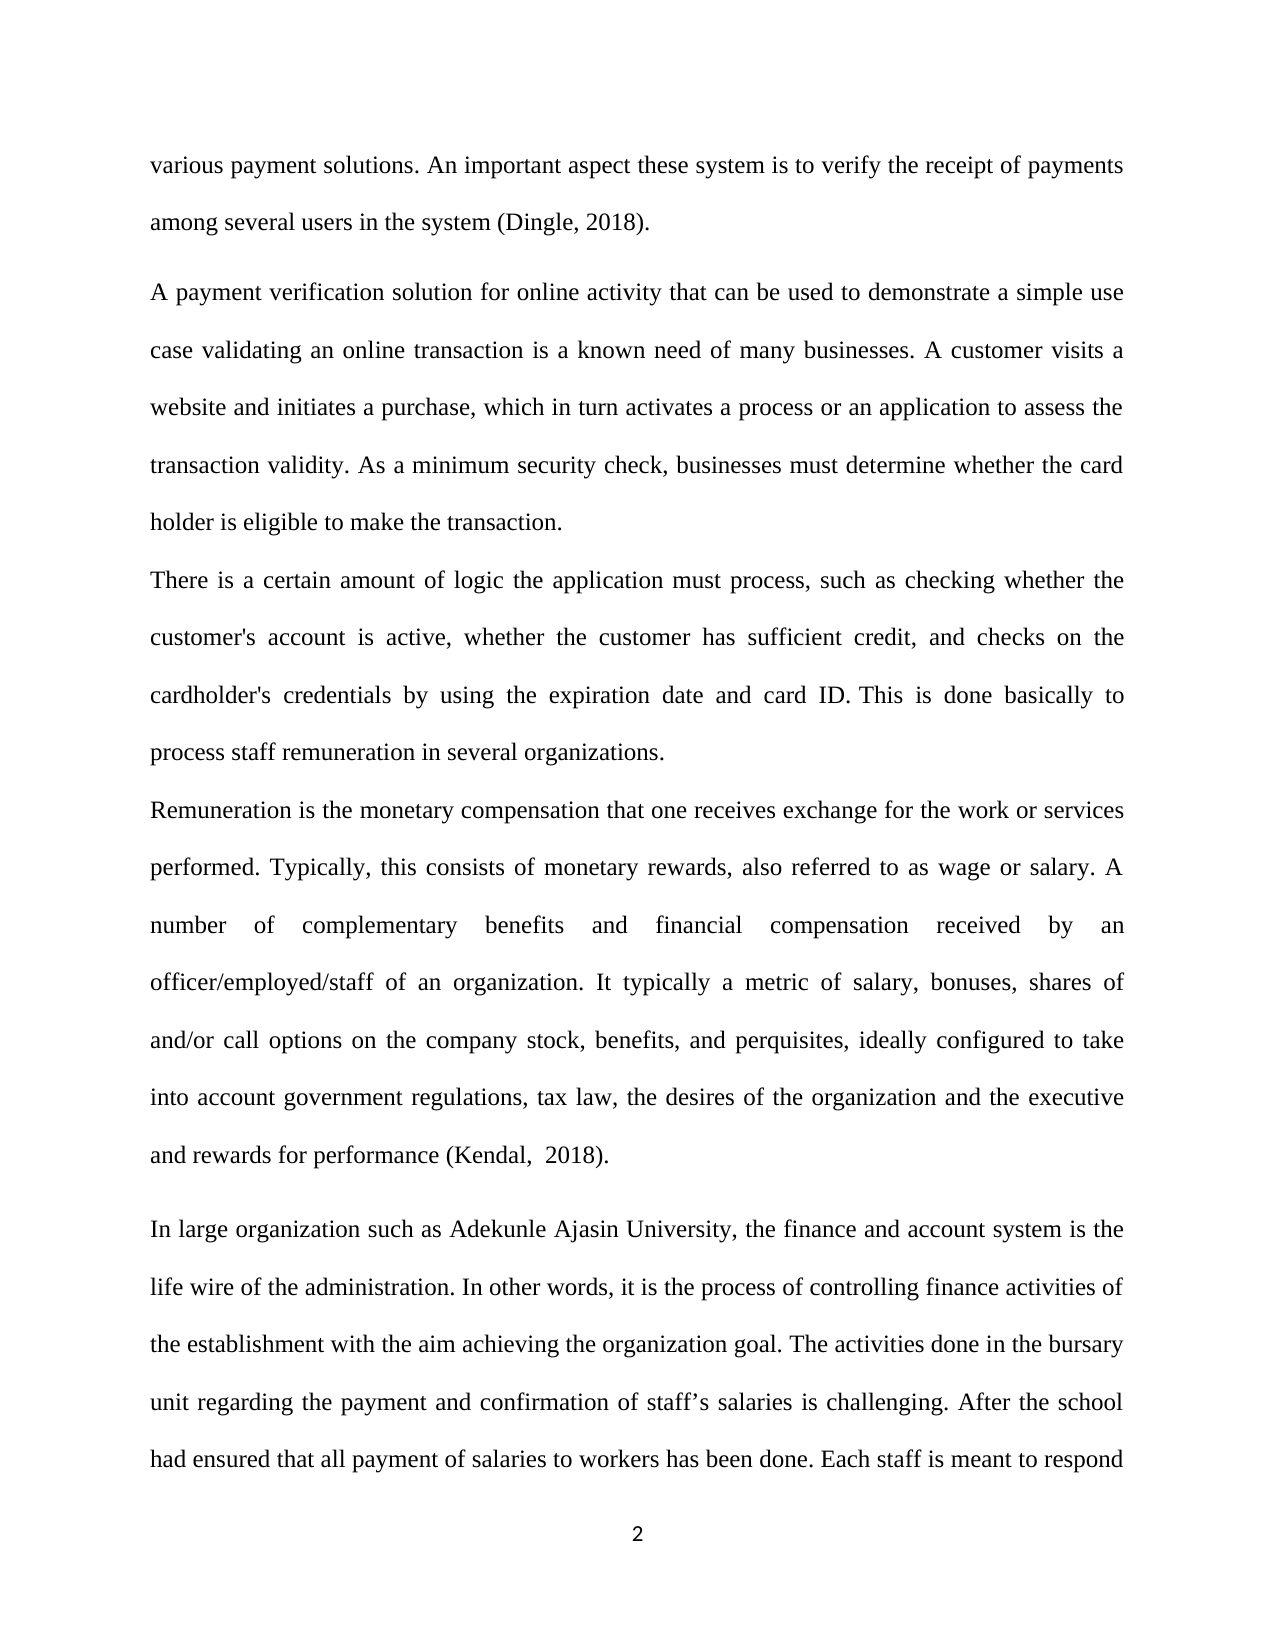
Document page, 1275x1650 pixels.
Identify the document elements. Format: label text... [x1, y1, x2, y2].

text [150, 179, 1125, 236]
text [150, 1214, 1125, 1473]
text Remuneration is the monetary compensation that one receives exchange for the work or services performed. Typically, this consists of monetary rewards, also referred to as wage or salary. A number of complementary benefits and financial compensation received by an officer/employed/staff of an organization. It typically a metric of salary, bonuses, shares of and/or call options on the company stock, benefits, and perquisites, ideally configured to take into account government regulations, tax law, the desires of the organization and the executive and rewards for performance (Kendal, 2018). [150, 795, 1125, 1169]
text A payment verification solution for online activity that can be used to demonstrate a simple use case validating an online transaction is a known need of many businesses. A customer visits a website and initiates a purchase, which in turn activates a process or an application to assess the transaction validity. As a minimum security check, businesses must determine whether the card holder is eligible to make the transaction. [150, 277, 1125, 536]
text There is a certain amount of logic the application must process, such as checking whether the customer's account is active, whether the customer has sufficient credit, and checks on the cardholder's credentials by using the expiration date and card ID. This is done basically to process staff remuneration in several organizations. [150, 565, 1125, 766]
